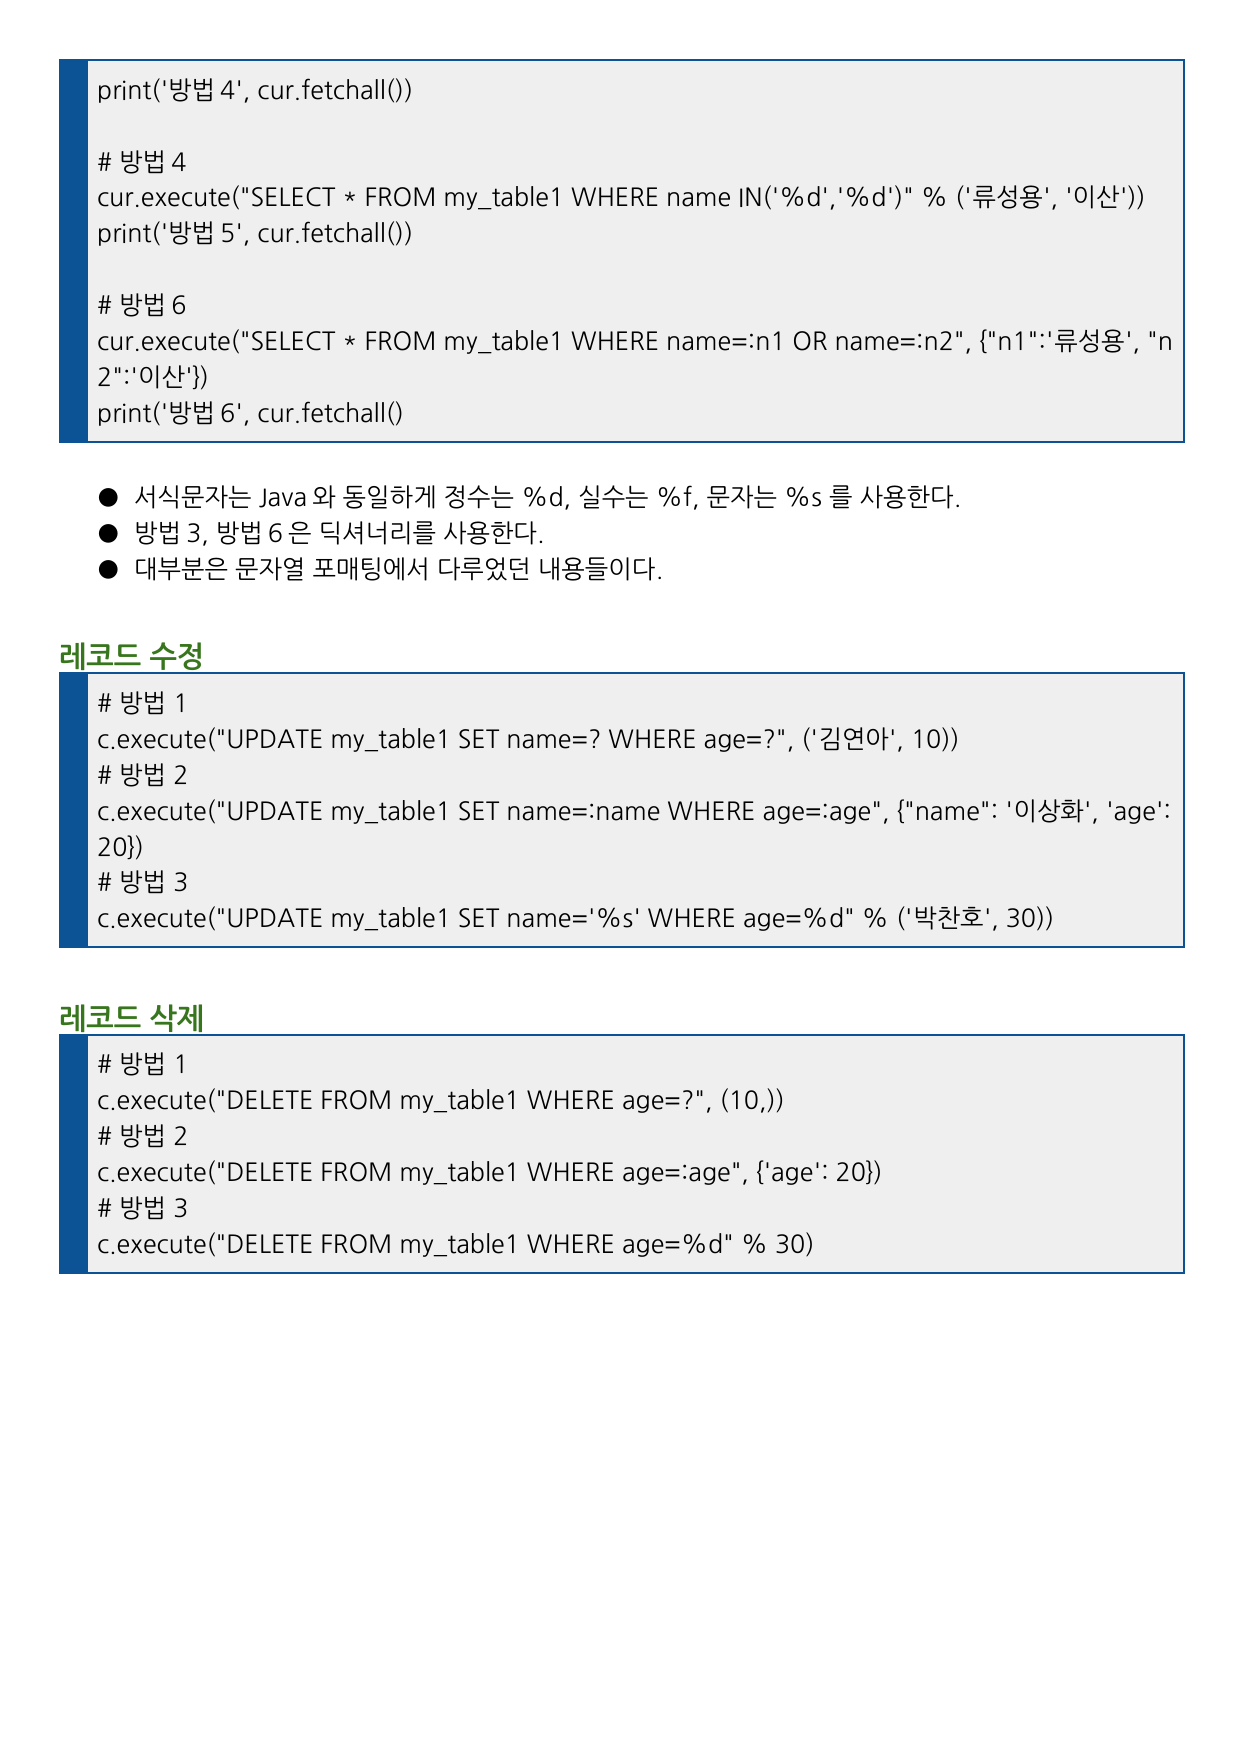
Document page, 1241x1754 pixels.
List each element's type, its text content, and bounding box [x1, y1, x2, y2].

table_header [88, 61, 1183, 441]
table_header [61, 674, 85, 946]
table_header [61, 61, 85, 441]
list 방법3, 방법6은 딕셔너리를 사용한다. [96, 514, 1181, 546]
subtitle 레코드 수정 [59, 643, 1181, 672]
table_header # 방법 1 c.execute("DELETE FROM my_table1 WHERE age=?", (10,)) # 방법 2 c.execute("DELETE FROM my_table1 WHERE age=:age", {'age': 20}) # 방법 3 c.execute("DELETE FROM my_table1 WHERE age=%d" % 30) [88, 1036, 1183, 1272]
subtitle 레코드 삭제 [59, 1005, 1181, 1034]
table_header [61, 1036, 85, 1272]
table_header # 방법 1 c.execute("UPDATE my_table1 SET name=? WHERE age=?", ('김연아', 10)) # 방법 2 c.execute("UPDATE my_table1 SET name=:name WHERE age=:age", {"name": '이상화', 'age': 20}) # 방법 3 c.execute("UPDATE my_table1 SET name='%s' WHERE age=%d" % ('박찬호', 30)) [88, 674, 1183, 946]
list 서식문자는 Java와 동일하게 정수는 %d, 실수는 %f, 문자는 %s 를 사용한다. [96, 479, 1181, 510]
list 대부분은 문자열 포매팅에서 다루었던 내용들이다. [96, 551, 1181, 582]
